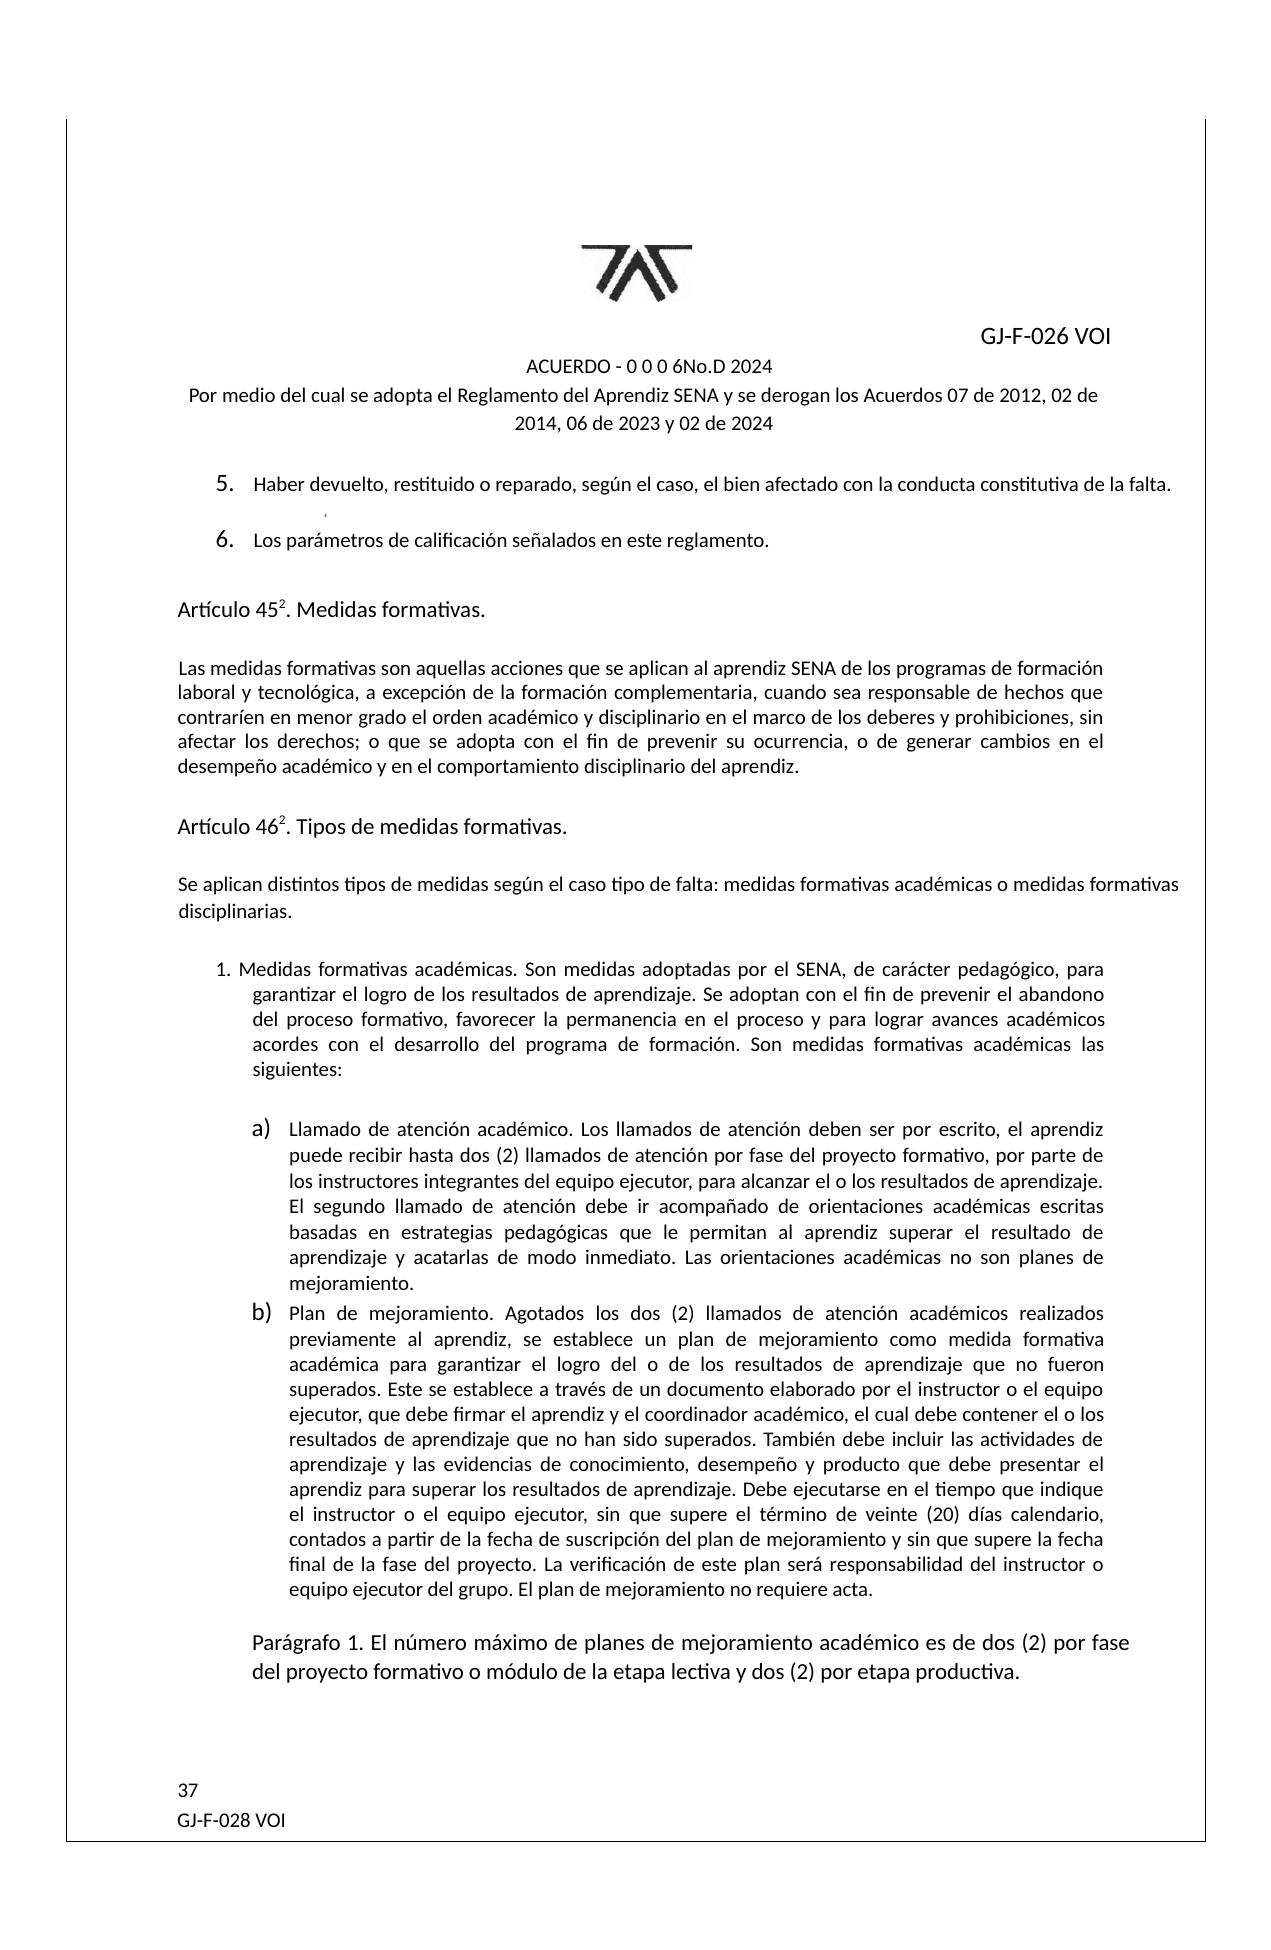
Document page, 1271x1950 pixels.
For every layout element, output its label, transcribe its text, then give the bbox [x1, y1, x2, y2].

table_header GJ-F-026 VOI ACUERDO - 0 0 0 6No. D 2024 Por medio del cual se adopta el Reglamento del Aprendiz SENA y se derogan los Acuerdos 07 de 2012, 02 de 2014, 06 de 2023 y 02 de 2024 Haber devuelto, restituido o reparado, según el caso, el bien afectado con la conducta constitutiva de la falta. Los parámetros de calificación señalados en este reglamento. Artículo 452. Medidas formativas. Las medidas formativas son aquellas acciones que se aplican al aprendiz SENA de los programas de formación laboral y tecnológica, a excepción de la formación complementaria, cuando sea responsable de hechos que contraríen en menor grado el orden académico y disciplinario en el marco de los deberes y prohibiciones, sin afectar los derechos; o que se adopta con el fin de prevenir su ocurrencia, o de generar cambios en el desempeño académico y en el comportamiento disciplinario del aprendiz. Artículo 462. Tipos de medidas formativas. Se aplican distintos tipos de medidas según el caso tipo de falta: medidas formativas académicas o medidas formativas disciplinarias. 1. Medidas formativas académicas. Son medidas adoptadas por el SENA, de carácter pedagógico, para garantizar el logro de los resultados de aprendizaje. Se adoptan con el fin de prevenir el abandono del proceso formativo, favorecer la permanencia en el proceso y para lograr avances académicos acordes con el desarrollo del programa de formación. Son medidas formativas académicas las siguientes: Llamado de atención académico. Los llamados de atención deben ser por escrito, el aprendiz puede recibir hasta dos (2) llamados de atención por fase del proyecto formativo, por parte de los instructores integrantes del equipo ejecutor, para alcanzar el o los resultados de aprendizaje. El segundo llamado de atención debe ir acompañado de orientaciones académicas escritas basadas en estrategias pedagógicas que le permitan al aprendiz superar el resultado de aprendizaje y acatarlas de modo inmediato. Las orientaciones académicas no son planes de mejoramiento. Plan de mejoramiento. Agotados los dos (2) llamados de atención académicos realizados previamente al aprendiz, se establece un plan de mejoramiento como medida formativa académica para garantizar el logro del o de los resultados de aprendizaje que no fueron superados. Este se establece a través de un documento elaborado por el instructor o el equipo ejecutor, que debe firmar el aprendiz y el coordinador académico, el cual debe contener el o los resultados de aprendizaje que no han sido superados. También debe incluir las actividades de aprendizaje y las evidencias de conocimiento, desempeño y producto que debe presentar el aprendiz para superar los resultados de aprendizaje. Debe ejecutarse en el tiempo que indique el instructor o el equipo ejecutor, sin que supere el término de veinte (20) días calendario, contados a partir de la fecha de suscripción del plan de mejoramiento y sin que supere la fecha final de la fase del proyecto. La verificación de este plan será responsabilidad del instructor o equipo ejecutor del grupo. El plan de mejoramiento no requiere acta. Parágrafo 1. El número máximo de planes de mejoramiento académico es de dos (2) por fase del proyecto formativo o módulo de la etapa lectiva y dos (2) por etapa productiva. 37 GJ-F-028 VOI [67, 119, 1205, 1841]
picture [581, 245, 693, 302]
